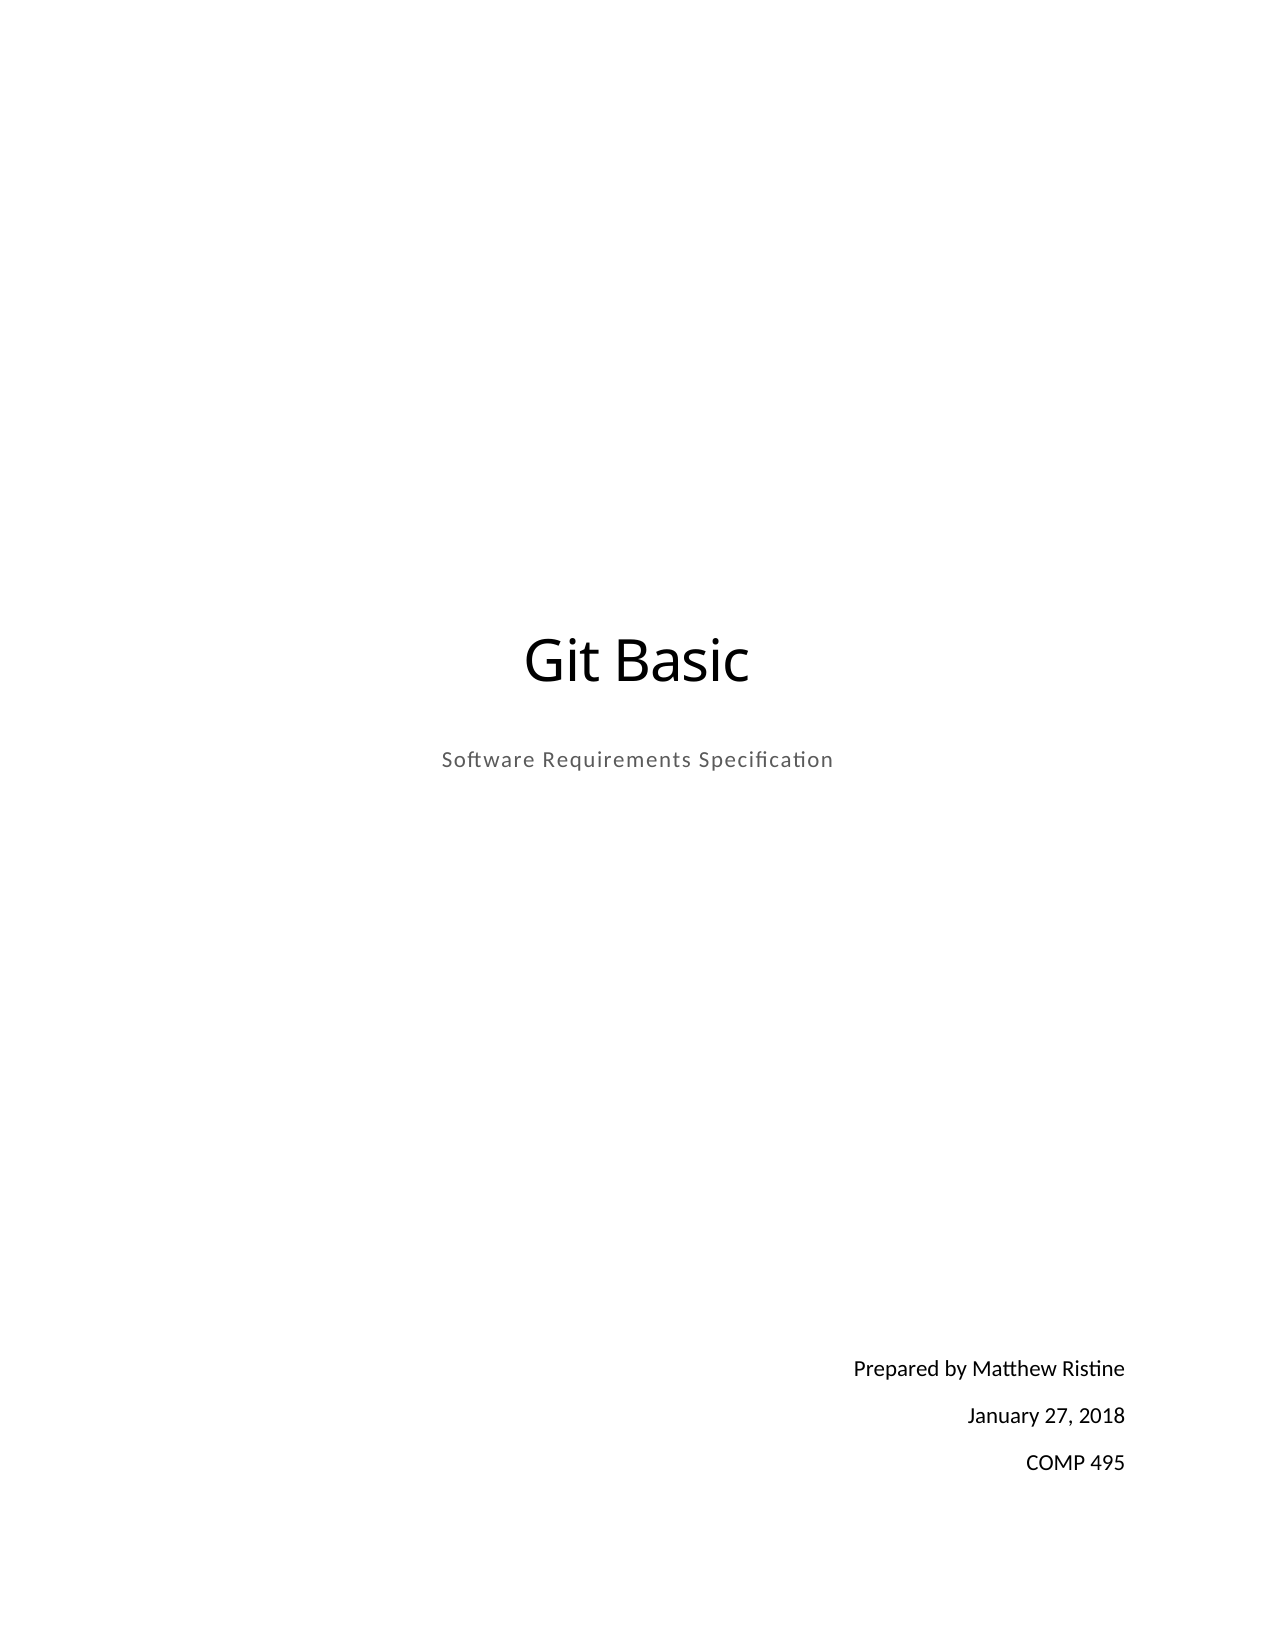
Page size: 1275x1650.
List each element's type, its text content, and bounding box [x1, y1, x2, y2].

text COMP 495 [150, 1448, 1125, 1476]
title Git Basic [150, 619, 1125, 698]
text Prepared by Matthew Ristine [150, 1354, 1125, 1382]
subtitle Software Requirements Specification [150, 745, 1125, 773]
text January 27, 2018 [150, 1401, 1125, 1429]
